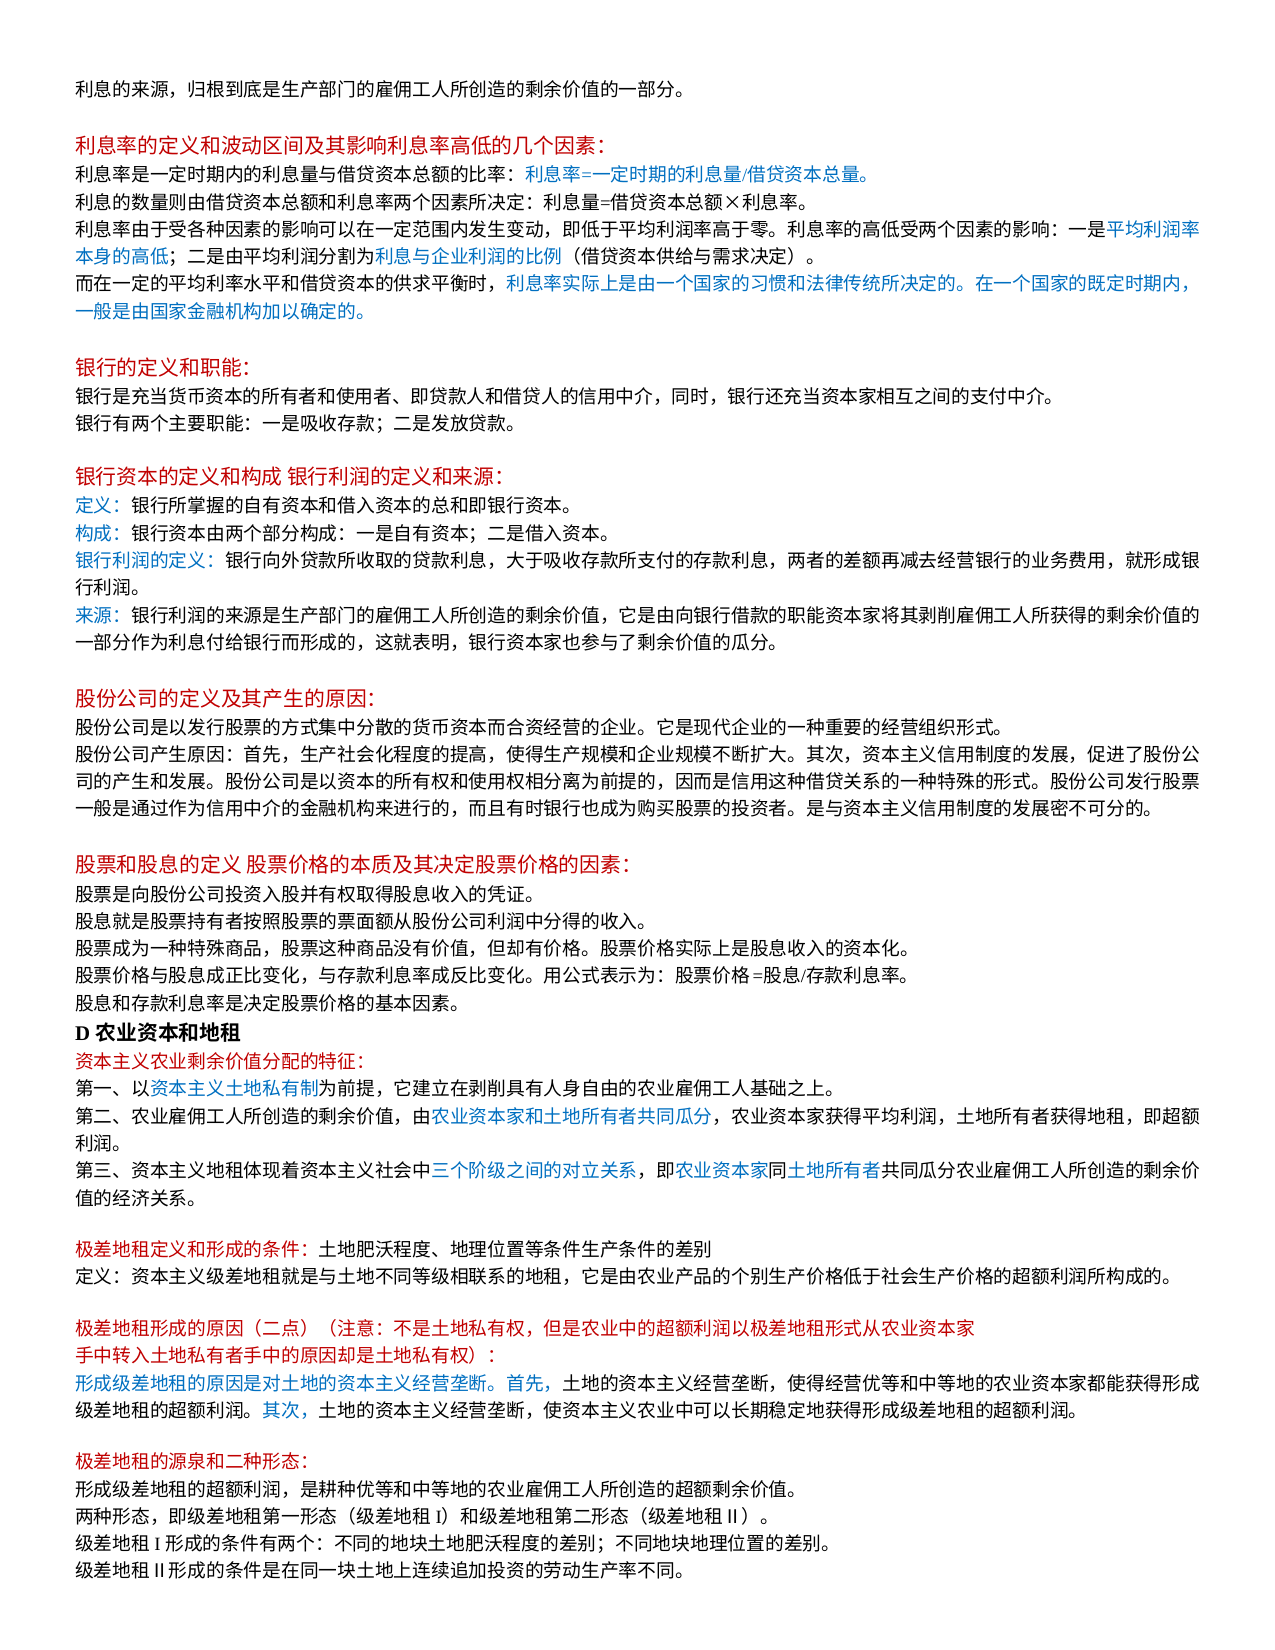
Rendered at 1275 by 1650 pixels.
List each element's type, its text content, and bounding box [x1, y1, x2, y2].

text 极差地租形成的原因（二点）（注意：不是土地私有权，但是农业中的超额利润以极差地租形式从农业资本家手中转入土地私有者手中的原因却是土地私有权）： [75, 1314, 975, 1368]
text 利息率是一定时期内的利息量与借贷资本总额的比率：利息率=一定时期的利息量/借贷资本总量。利息的数量则由借贷资本总额和利息率两个因素所决定：利息量=借贷资本总额×利息率。 [75, 160, 879, 214]
text 形成级差地租的原因是对土地的资本主义经营垄断。首先，土地的资本主义经营垄断，使得经营优等和中等地的农业资本家都能获得形成级差地租的超额利润。其次，土地的资本主义经营垄断，使资本主义农业中可以长期稳定地获得形成级差地租的超额利润。 [75, 1368, 1200, 1423]
text 级差地租 I 形成的条件有两个：不同的地块土地肥沃程度的差别；不同地块地理位置的差别。级差地租Ⅱ形成的条件是在同一块土地上连续追加投资的劳动生产率不同。 [75, 1529, 847, 1583]
text 构成：银行资本由两个部分构成：一是自有资本；二是借入资本。 [75, 518, 1212, 545]
text 股息就是股票持有者按照股票的票面额从股份公司利润中分得的收入。 [75, 907, 1212, 934]
text 形成级差地租的超额利润，是耕种优等和中等地的农业雇佣工人所创造的超额剩余价值。两种形态，即级差地租第一形态（级差地租 I）和级差地租第二形态（级差地租Ⅱ）。 [75, 1474, 806, 1529]
text 利息率由于受各种因素的影响可以在一定范围内发生变动，即低于平均利润率高于零。利息率的高低受两个因素的影响：一是平均利润率本身的高低；二是由平均利润分割为利息与企业利润的比例（借贷资本供给与需求决定）。 [75, 215, 1200, 269]
subtitle 银行的定义和职能： [75, 351, 1212, 381]
text 第三、资本主义地租体现着资本主义社会中三个阶级之间的对立关系，即农业资本家同土地所有者共同瓜分农业雇佣工人所创造的剩余价值的经济关系。 [75, 1156, 1200, 1210]
subtitle 银行资本的定义和构成 银行利润的定义和来源： [75, 460, 1212, 490]
subtitle 利息率的定义和波动区间及其影响利息率高低的几个因素： [75, 130, 1212, 160]
text 银行利润的定义：银行向外贷款所收取的贷款利息，大于吸收存款所支付的存款利息，两者的差额再减去经营银行的业务费用，就形成银行利润。 [75, 546, 1200, 600]
text 第二、农业雇佣工人所创造的剩余价值，由农业资本家和土地所有者共同瓜分，农业资本家获得平均利润，土地所有者获得地租，即超额利润。 [75, 1101, 1200, 1156]
subtitle D 农业资本和地租 [75, 1016, 1212, 1046]
subtitle 股票和股息的定义 股票价格的本质及其决定股票价格的因素： [75, 849, 1212, 879]
text 第一、以资本主义土地私有制为前提，它建立在剥削具有人身自由的农业雇佣工人基础之上。 [75, 1074, 1212, 1101]
text 极差地租定义和形成的条件：土地肥沃程度、地理位置等条件生产条件的差别 [75, 1234, 1212, 1262]
text 股份公司产生原因：首先，生产社会化程度的提高，使得生产规模和企业规模不断扩大。其次，资本主义信用制度的发展，促进了股份公司的产生和发展。股份公司是以资本的所有权和使用权相分离为前提的，因而是信用这种借贷关系的一种特殊的形式。股份公司发行股票一般是通过作为信用中介的金融机构来进行的，而且有时银行也成为购买股票的投资者。是与资本主义信用制度的发展密不可分的。 [75, 740, 1200, 821]
text 股票成为一种特殊商品，股票这种商品没有价值，但却有价格。股票价格实际上是股息收入的资本化。股票价格与股息成正比变化，与存款利息率成反比变化。用公式表示为：股票价格=股息/存款利息率。股息和存款利息率是决定股票价格的基本因素。 [75, 934, 919, 1016]
text 资本主义农业剩余价值分配的特征： [75, 1046, 1212, 1073]
text 来源：银行利润的来源是生产部门的雇佣工人所创造的剩余价值，它是由向银行借款的职能资本家将其剥削雇佣工人所获得的剩余价值的一部分作为利息付给银行而形成的，这就表明，银行资本家也参与了剩余价值的瓜分。 [75, 600, 1200, 654]
text 定义：银行所掌握的自有资本和借入资本的总和即银行资本。 [75, 491, 1212, 518]
text 银行是充当货币资本的所有者和使用者、即贷款人和借贷人的信用中介，同时，银行还充当资本家相互之间的支付中介。银行有两个主要职能：一是吸收存款；二是发放贷款。 [75, 381, 1069, 436]
text 极差地租的源泉和二种形态： [75, 1447, 1212, 1474]
text 而在一定的平均利率水平和借贷资本的供求平衡时，利息率实际上是由一个国家的习惯和法律传统所决定的。在一个国家的既定时期内， 一般是由国家金融机构加以确定的。 [75, 269, 1200, 323]
text 定义：资本主义级差地租就是与土地不同等级相联系的地租，它是由农业产品的个别生产价格低于社会生产价格的超额利润所构成的。 [75, 1262, 1212, 1289]
text 利息的来源，归根到底是生产部门的雇佣工人所创造的剩余价值的一部分。 [75, 75, 1212, 102]
text 股份公司是以发行股票的方式集中分散的货币资本而合资经营的企业。它是现代企业的一种重要的经营组织形式。 [75, 712, 1212, 739]
text 股票是向股份公司投资入股并有权取得股息收入的凭证。 [75, 879, 1212, 906]
subtitle 股份公司的定义及其产生的原因： [75, 682, 1212, 712]
